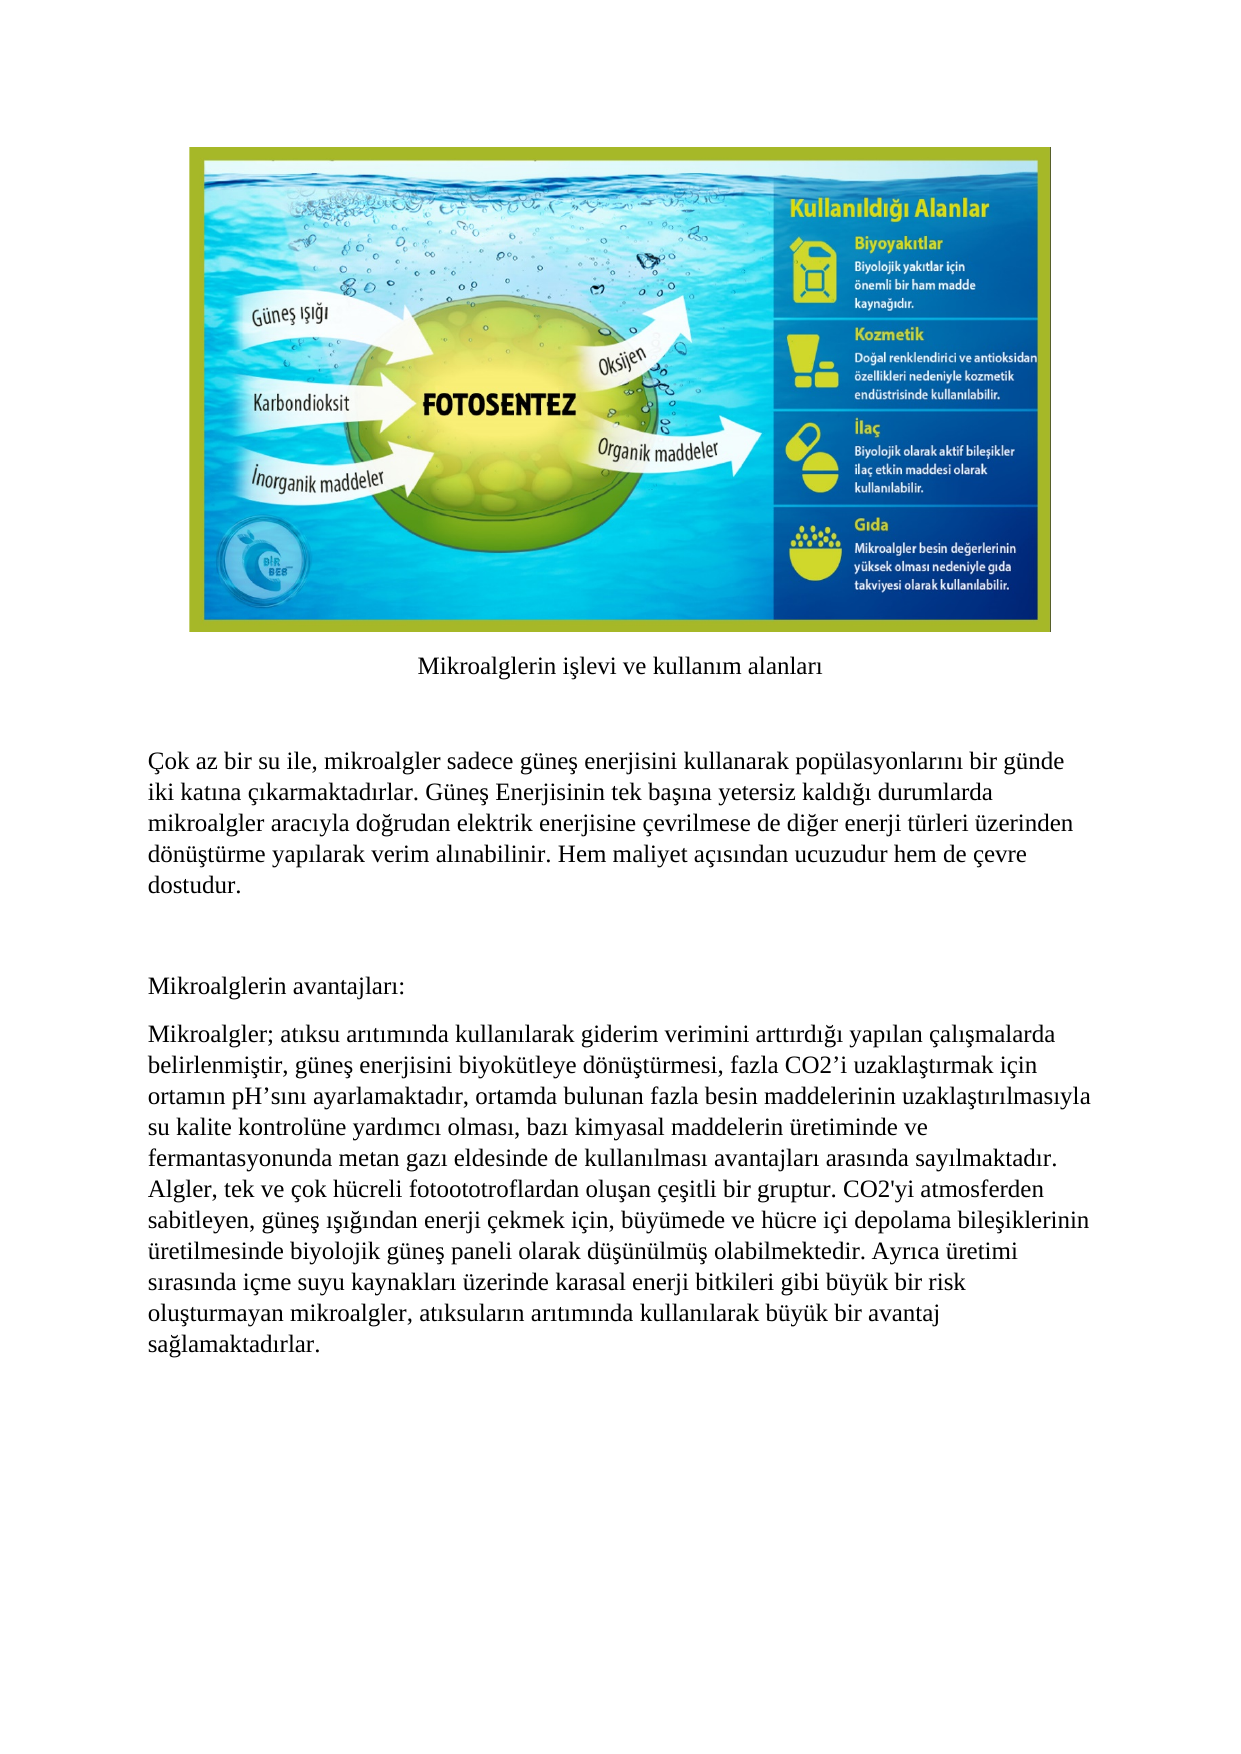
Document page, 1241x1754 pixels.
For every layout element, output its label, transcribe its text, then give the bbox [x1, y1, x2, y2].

text Mikroalglerin avantajları: [148, 971, 1093, 1000]
text Mikroalgler; atıksu arıtımında kullanılarak giderim verimini arttırdığı yapılan çalışmalarda belirlenmiştir, güneş enerjisini biyokütleye dönüştürmesi, fazla CO2’i uzaklaştırmak için ortamın pH’sını ayarlamaktadır, ortamda bulunan fazla besin maddelerinin uzaklaştırılmasıyla su kalite kontrolüne yardımcı olması, bazı kimyasal maddelerin üretiminde ve fermantasyonunda metan gazı eldesinde de kullanılması avantajları arasında sayılmaktadır. Algler, tek ve çok hücreli fotoototroflardan oluşan çeşitli bir gruptur. CO2'yi atmosferden sabitleyen, güneş ışığından enerji çekmek için, büyümede ve hücre içi depolama bileşiklerinin üretilmesinde biyolojik güneş paneli olarak düşünülmüş olabilmektedir. Ayrıca üretimi sırasında içme suyu kaynakları üzerinde karasal enerji bitkileri gibi büyük bir risk oluşturmayan mikroalgler, atıksuların arıtımında kullanılarak büyük bir avantaj sağlamaktadırlar. [148, 1019, 1093, 1358]
text Mikroalglerin işlevi ve kullanım alanları [148, 651, 1093, 679]
text Çok az bir su ile, mikroalgler sadece güneş enerjisini kullanarak popülasyonlarını bir günde iki katına çıkarmaktadırlar. Güneş Enerjisinin tek başına yetersiz kaldığı durumlarda mikroalgler aracıyla doğrudan elektrik enerjisine çevrilmese de diğer enerji türleri üzerinden dönüştürme yapılarak verim alınabilinir. Hem maliyet açısından ucuzudur hem de çevre dostudur. [148, 746, 1093, 899]
picture [189, 147, 1051, 632]
